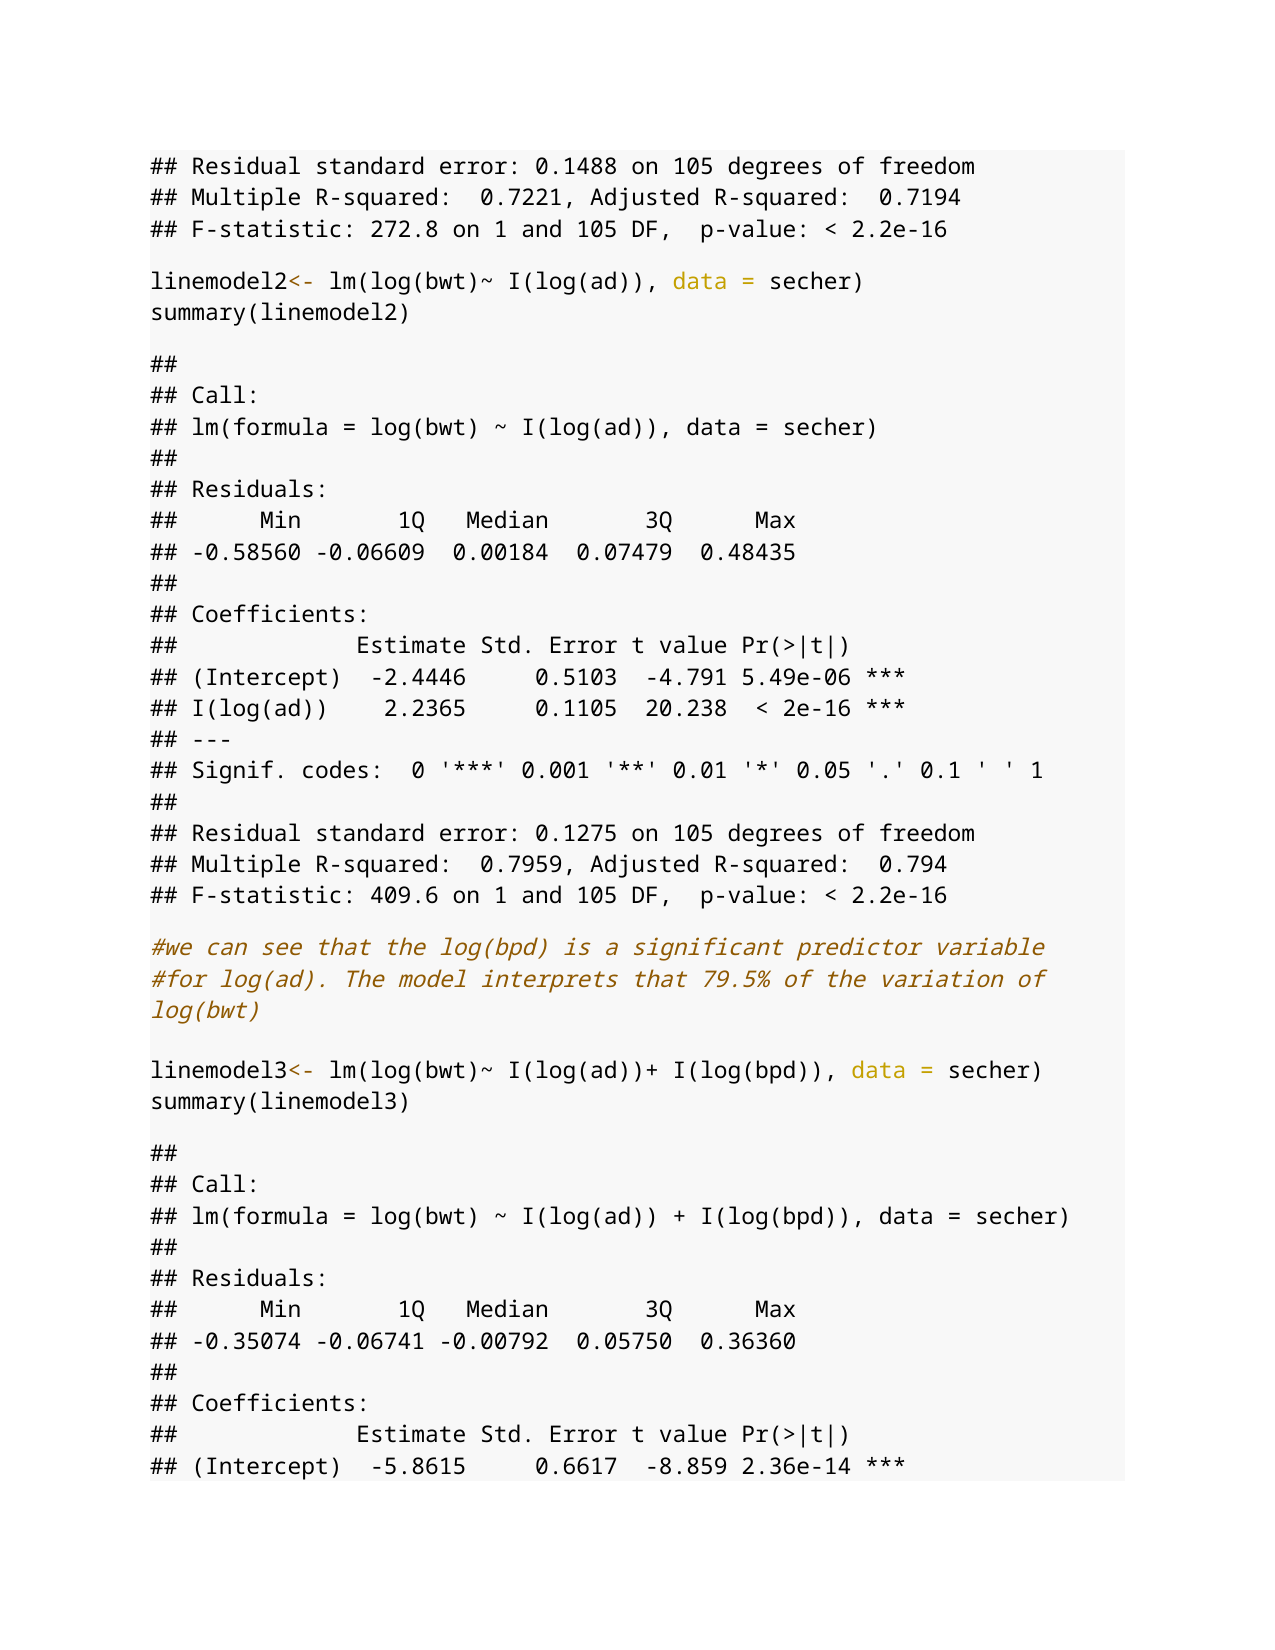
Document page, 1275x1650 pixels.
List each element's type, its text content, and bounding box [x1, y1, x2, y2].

text linemodel2<- lm(log(bwt)~ I(log(ad)), data = secher) summary(linemodel2) [150, 264, 1125, 327]
text ## ## Call: ## lm(formula = log(bwt) ~ I(log(ad)), data = secher) ## ## Residuals: ## Min 1Q Median 3Q Max ## -0.58560 -0.06609 0.00184 0.07479 0.48435 ## ## Coefficients: ## Estimate Std. Error t value Pr(>|t|) ## (Intercept) -2.4446 0.5103 -4.791 5.49e-06 *** ## I(log(ad)) 2.2365 0.1105 20.238 < 2e-16 *** ## --- ## Signif. codes: 0 '***' 0.001 '**' 0.01 '*' 0.05 '.' 0.1 ' ' 1 ## ## Residual standard error: 0.1275 on 105 degrees of freedom ## Multiple R-squared: 0.7959, Adjusted R-squared: 0.794 ## F-statistic: 409.6 on 1 and 105 DF, p-value: < 2.2e-16 [150, 348, 1125, 910]
text #we can see that the log(bpd) is a significant predictor variable #for log(ad). The model interprets that 79.5% of the variation of log(bwt) linemodel3<- lm(log(bwt)~ I(log(ad))+ I(log(bpd)), data = secher) summary(linemodel3) [150, 931, 1125, 1116]
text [150, 150, 1125, 244]
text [150, 1137, 1125, 1481]
